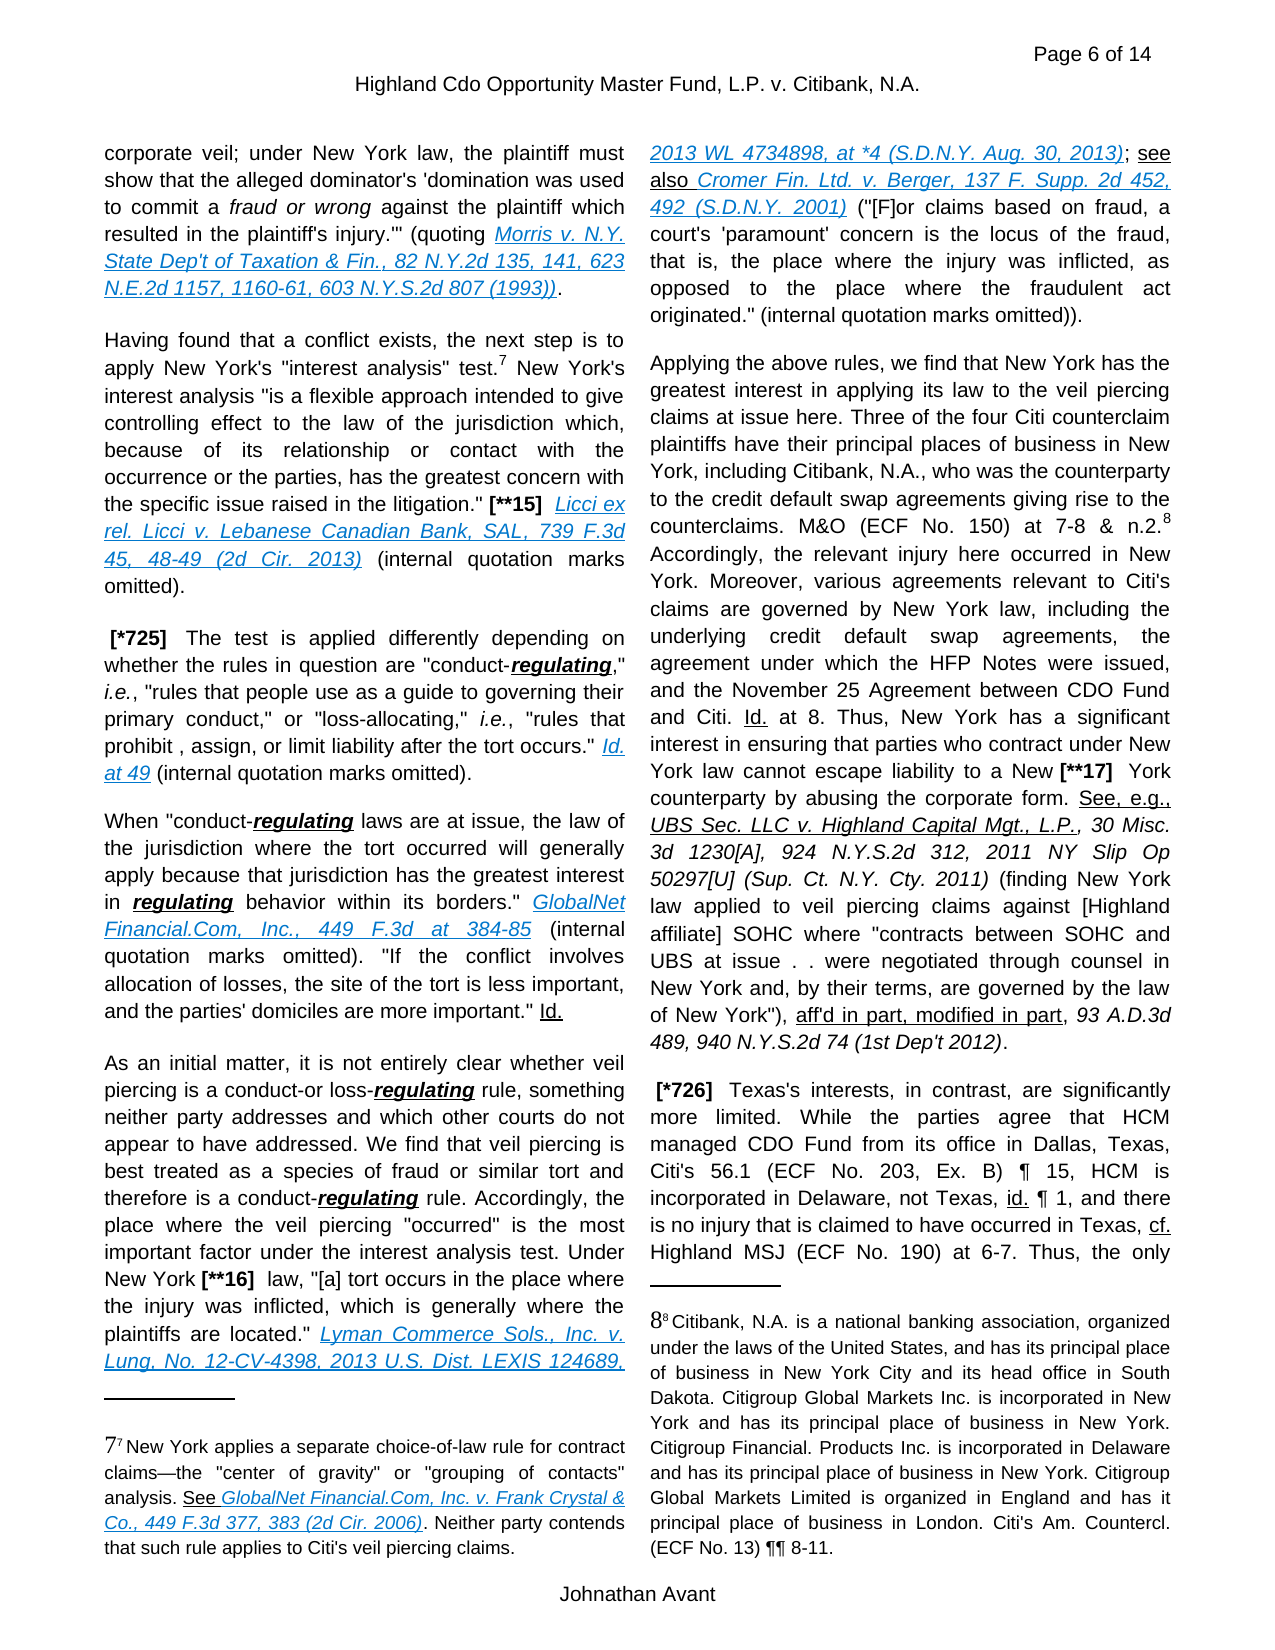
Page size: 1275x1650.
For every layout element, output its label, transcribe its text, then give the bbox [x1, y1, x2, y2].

text As an initial matter, it is not entirely clear whether veil piercing is a conduct-or loss-regulating rule, something neither party addresses and which other courts do not appear to have addressed. We find that veil piercing is best treated as a species of fraud or similar tort and therefore is a conduct-regulating rule. Accordingly, the place where the veil piercing "occurred" is the most important factor under the interest analysis test. Under New York [**16] law, "[a] tort occurs in the place where the injury was inflicted, which is generally where the plaintiffs are located." Lyman Commerce Sols., Inc. v. Lung, No. 12-CV-4398, 2013 U.S. Dist. LEXIS 124689, 2013 WL 4734898, at *4 (S.D.N.Y. Aug. 30, 2013); see also Cromer Fin. Ltd. v. Berger, 137 F. Supp. 2d 452, 492 (S.D.N.Y. 2001) ("[F]or claims based on fraud, a court's 'paramount' concern is the locus of the fraud, that is, the place where the injury was inflicted, as opposed to the place where the fraudulent act originated." (internal quotation marks omitted)). [650, 190, 1171, 327]
text [*725] The test is applied differently depending on whether the rules in question are "conduct-regulating," i.e., "rules that people use as a guide to governing their primary conduct," or "loss-allocating," i.e., "rules that prohibit , assign, or limit liability after the tort occurs." Id. at 49 (internal quotation marks omitted). [104, 622, 625, 785]
text When "conduct-regulating laws are at issue, the law of the jurisdiction where the tort occurred will generally apply because that jurisdiction has the greatest interest in regulating behavior within its borders." GlobalNet Financial.Com, Inc., 449 F.3d at 384-85 (internal quotation marks omitted). "If the conflict involves allocation of losses, the site of the tort is less important, and the parties' domiciles are more important." Id. [104, 806, 625, 1022]
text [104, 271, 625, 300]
text As an initial matter, it is not entirely clear whether veil piercing is a conduct-or loss-regulating rule, something neither party addresses and which other courts do not appear to have addressed. We find that veil piercing is best treated as a species of fraud or similar tort and therefore is a conduct-regulating rule. Accordingly, the place where the veil piercing "occurred" is the most important factor under the interest analysis test. Under New York [**16] law, "[a] tort occurs in the place where the injury was inflicted, which is generally where the plaintiffs are located." Lyman Commerce Sols., Inc. v. Lung, No. 12-CV-4398, 2013 U.S. Dist. LEXIS 124689, 2013 WL 4734898, at *4 (S.D.N.Y. Aug. 30, 2013); see also Cromer Fin. Ltd. v. Berger, 137 F. Supp. 2d 452, 492 (S.D.N.Y. 2001) ("[F]or claims based on fraud, a court's 'paramount' concern is the locus of the fraud, that is, the place where the injury was inflicted, as opposed to the place where the fraudulent act originated." (internal quotation marks omitted)). [104, 1047, 625, 1369]
text Applying the above rules, we find that New York has the greatest interest in applying its law to the veil piercing claims at issue here. Three of the four Citi counterclaim plaintiffs have their principal places of business in New York, including Citibank, N.A., who was the counterparty to the credit default swap agreements giving rise to the counterclaims. M&O (ECF No. 150) at 7-8 & n.2.8 Accordingly, the relevant injury here occurred in New York. Moreover, various agreements relevant to Citi's claims are governed by New York law, including the underlying credit default swap agreements, the agreement under which the HFP Notes were issued, and the November 25 Agreement between CDO Fund and Citi. Id. at 8. Thus, New York has a significant interest in ensuring that parties who contract under New York law cannot escape liability to a New [**17] York counterparty by abusing the corporate form. See, e.g., UBS Sec. LLC v. Highland Capital Mgt., L.P., 30 Misc. 3d 1230[A], 924 N.Y.S.2d 312, 2011 NY Slip Op 50297[U] (Sup. Ct. N.Y. Cty. 2011) (finding New York law applied to veil piercing claims against [Highland affiliate] SOHC where "contracts between SOHC and UBS at issue . . were negotiated through counsel in New York and, by their terms, are governed by the law of New York"), aff'd in part, modified in part, 93 A.D.3d 489, 940 N.Y.S.2d 74 (1st Dep't 2012). [650, 348, 1171, 1054]
text Having found that a conflict exists, the next step is to apply New York's "interest analysis" test.7 New York's interest analysis "is a flexible approach intended to give controlling effect to the law of the jurisdiction which, because of its relationship or contact with the occurrence or the parties, has the greatest concern with the specific issue raised in the litigation." [**15] Licci ex rel. Licci v. Lebanese Canadian Bank, SAL, 739 F.3d 45, 48-49 (2d Cir. 2013) (internal quotation marks omitted). [104, 325, 625, 540]
